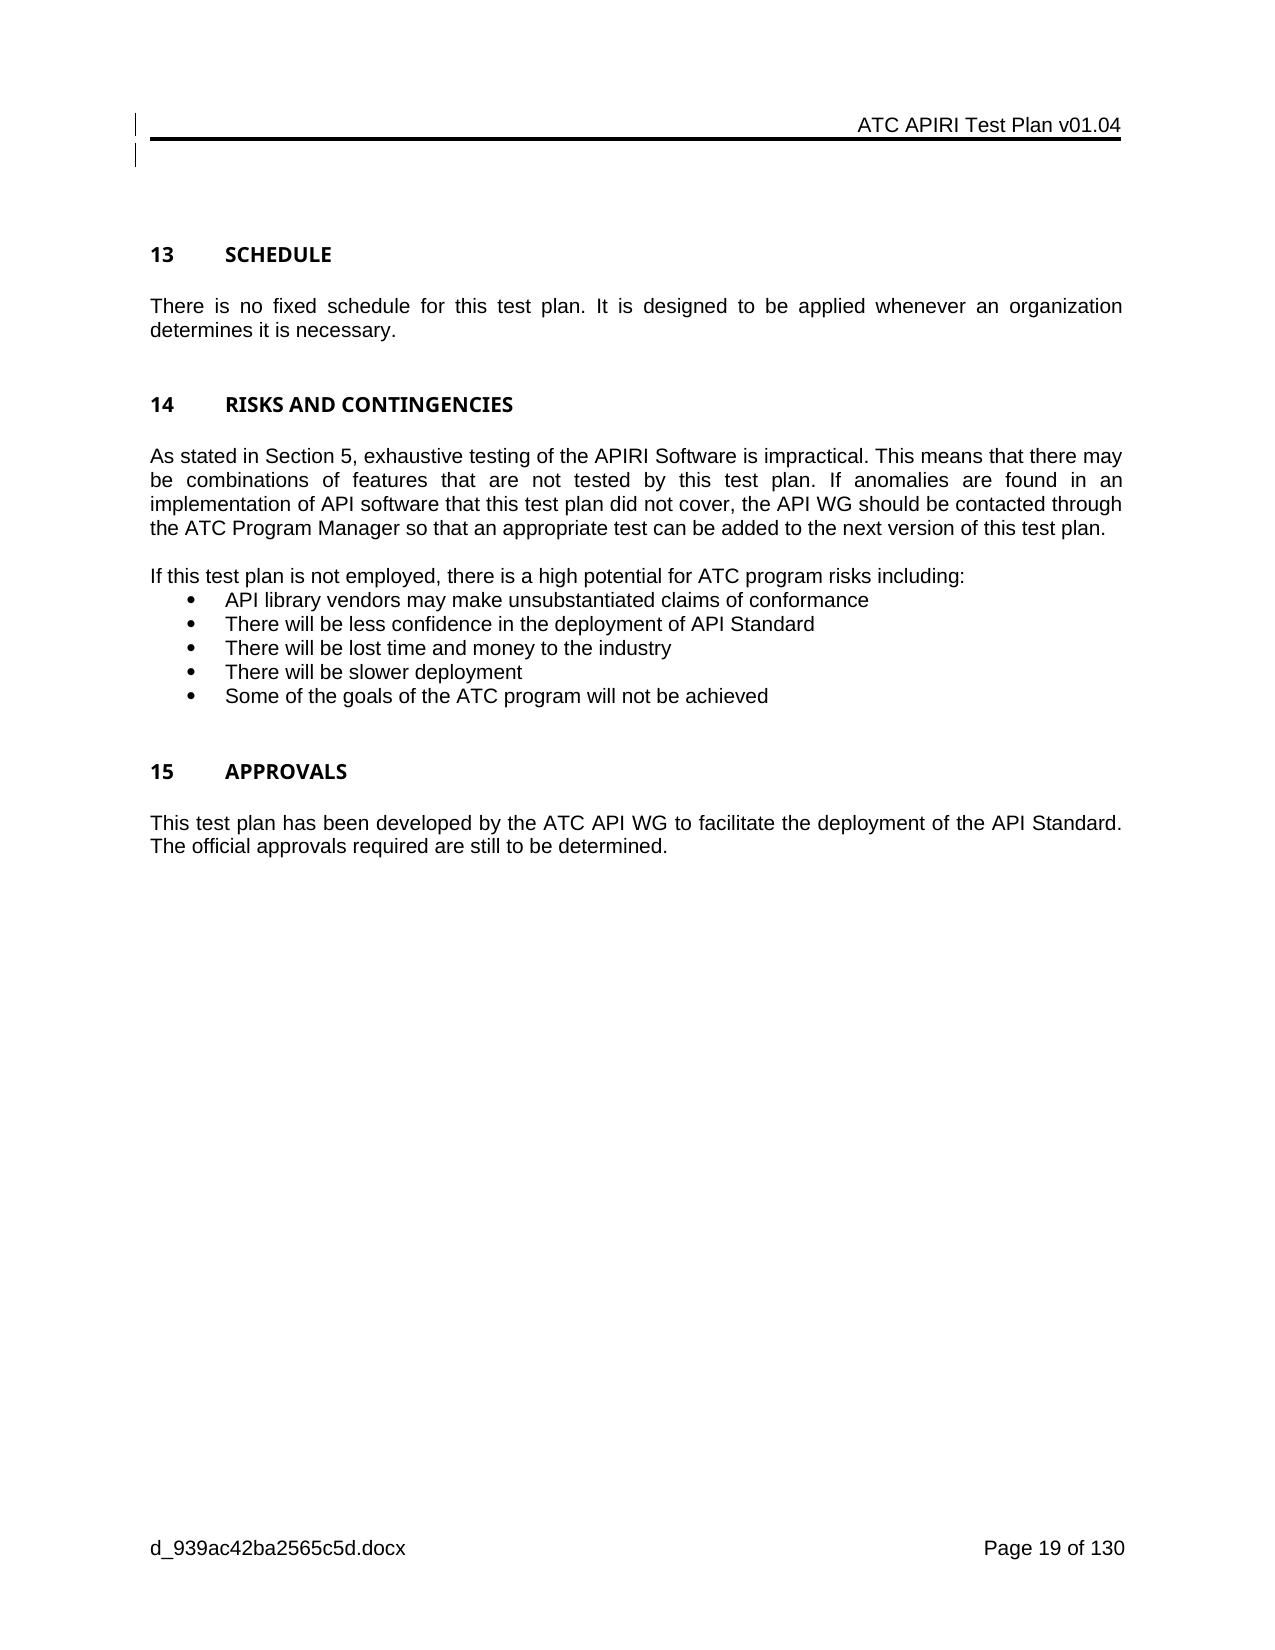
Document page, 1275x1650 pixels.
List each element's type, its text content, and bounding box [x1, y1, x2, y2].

subtitle APPROVALS [150, 757, 1125, 785]
list There will be slower deployment [187, 660, 1125, 684]
subtitle SCHEDULE [150, 240, 1125, 268]
subtitle RISKS AND CONTINGENCIES [150, 390, 1125, 419]
list There will be less confidence in the deployment of API Standard [187, 612, 1125, 636]
text As stated in Section 5, exhaustive testing of the APIRI Software is impractical. This means that there may be combinations of features that are not tested by this test plan. If anomalies are found in an implementation of API software that this test plan did not cover, the API WG should be contacted through the ATC Program Manager so that an appropriate test can be added to the next version of this test plan. [150, 444, 1125, 540]
list There will be lost time and money to the industry [187, 636, 1125, 660]
text There is no fixed schedule for this test plan. It is designed to be applied whenever an organization determines it is necessary. [150, 293, 1125, 341]
text If this test plan is not employed, there is a high potential for ATC program risks including: [150, 564, 1125, 588]
list API library vendors may make unsubstantiated claims of conformance [187, 588, 1125, 612]
text This test plan has been developed by the ATC API WG to facilitate the deployment of the API Standard. The official approvals required are still to be determined. [150, 810, 1125, 858]
list Some of the goals of the ATC program will not be achieved [187, 684, 1125, 708]
